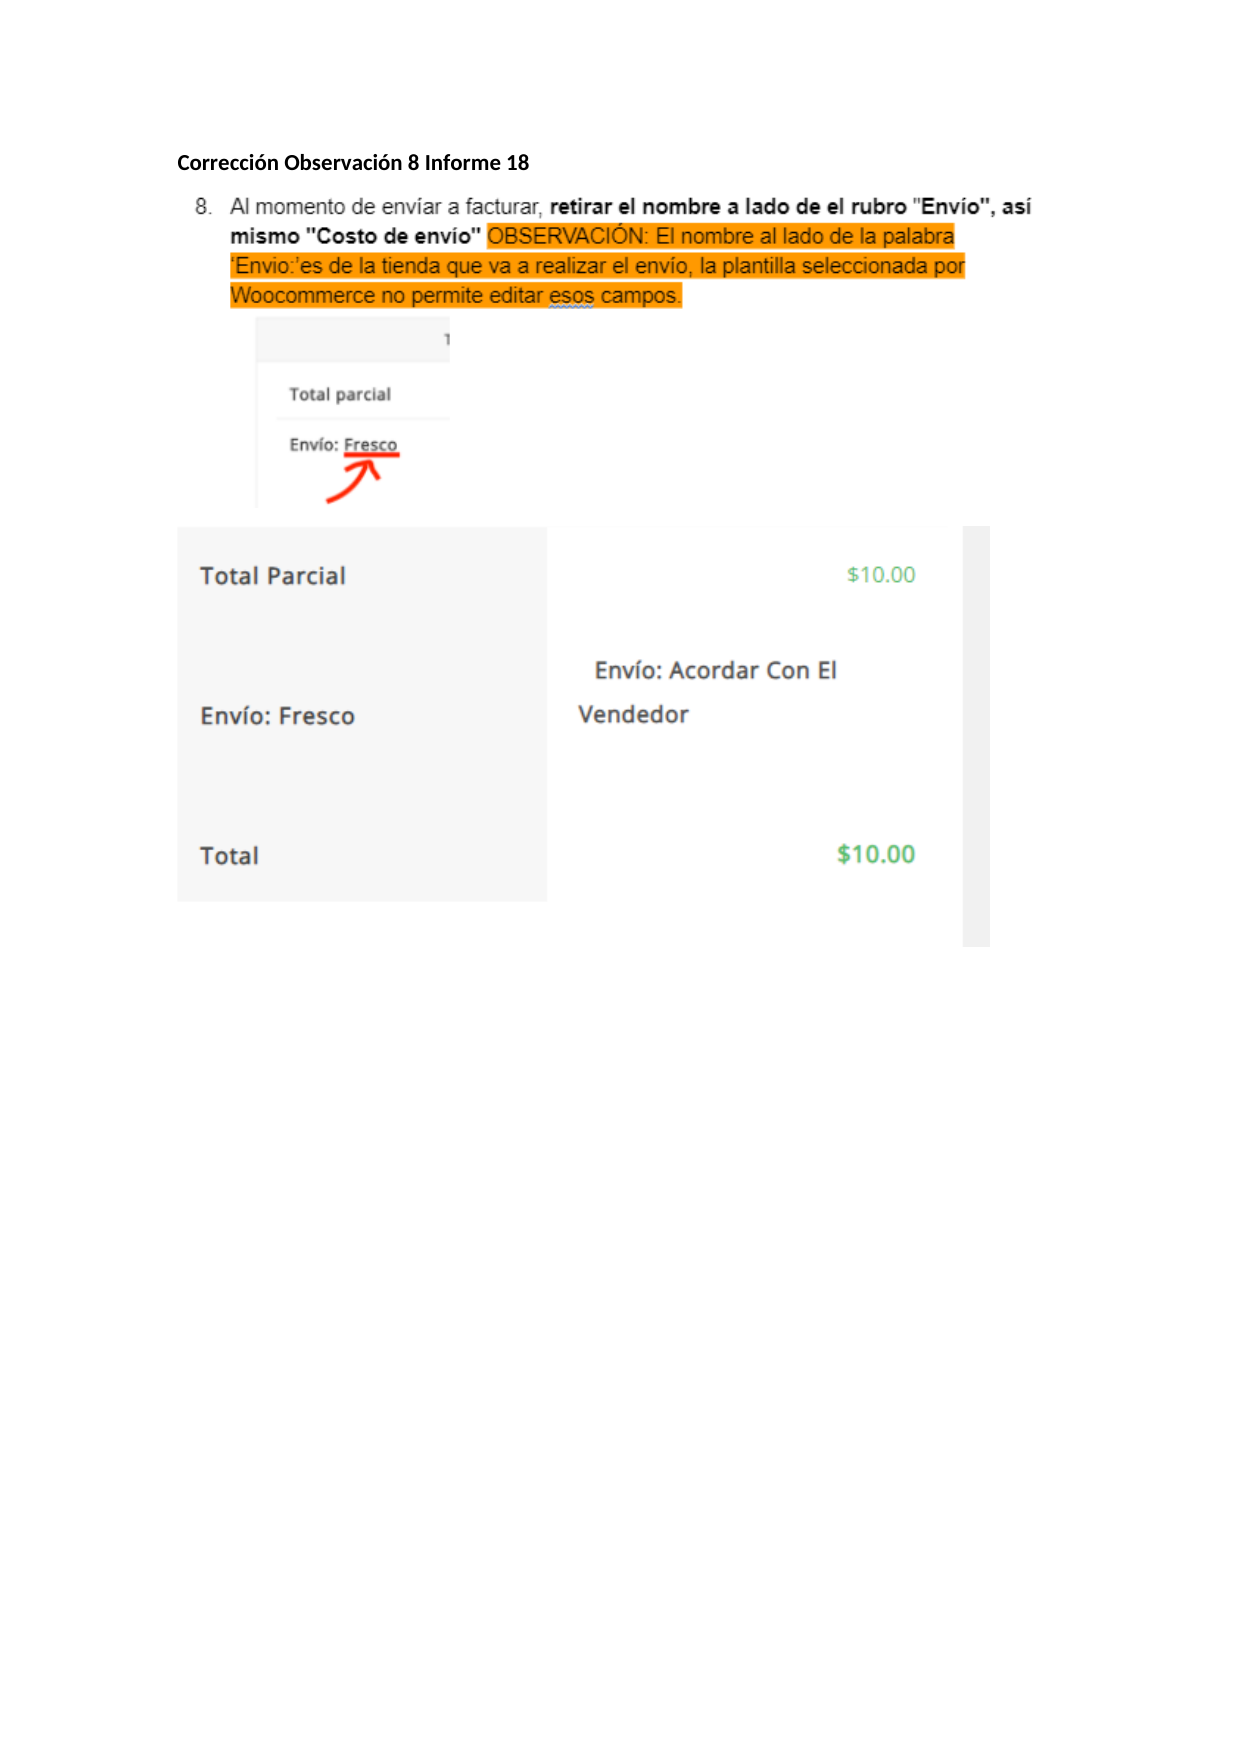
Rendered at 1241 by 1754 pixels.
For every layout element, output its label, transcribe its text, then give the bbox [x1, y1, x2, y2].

picture [177, 526, 990, 947]
picture [177, 177, 1056, 508]
